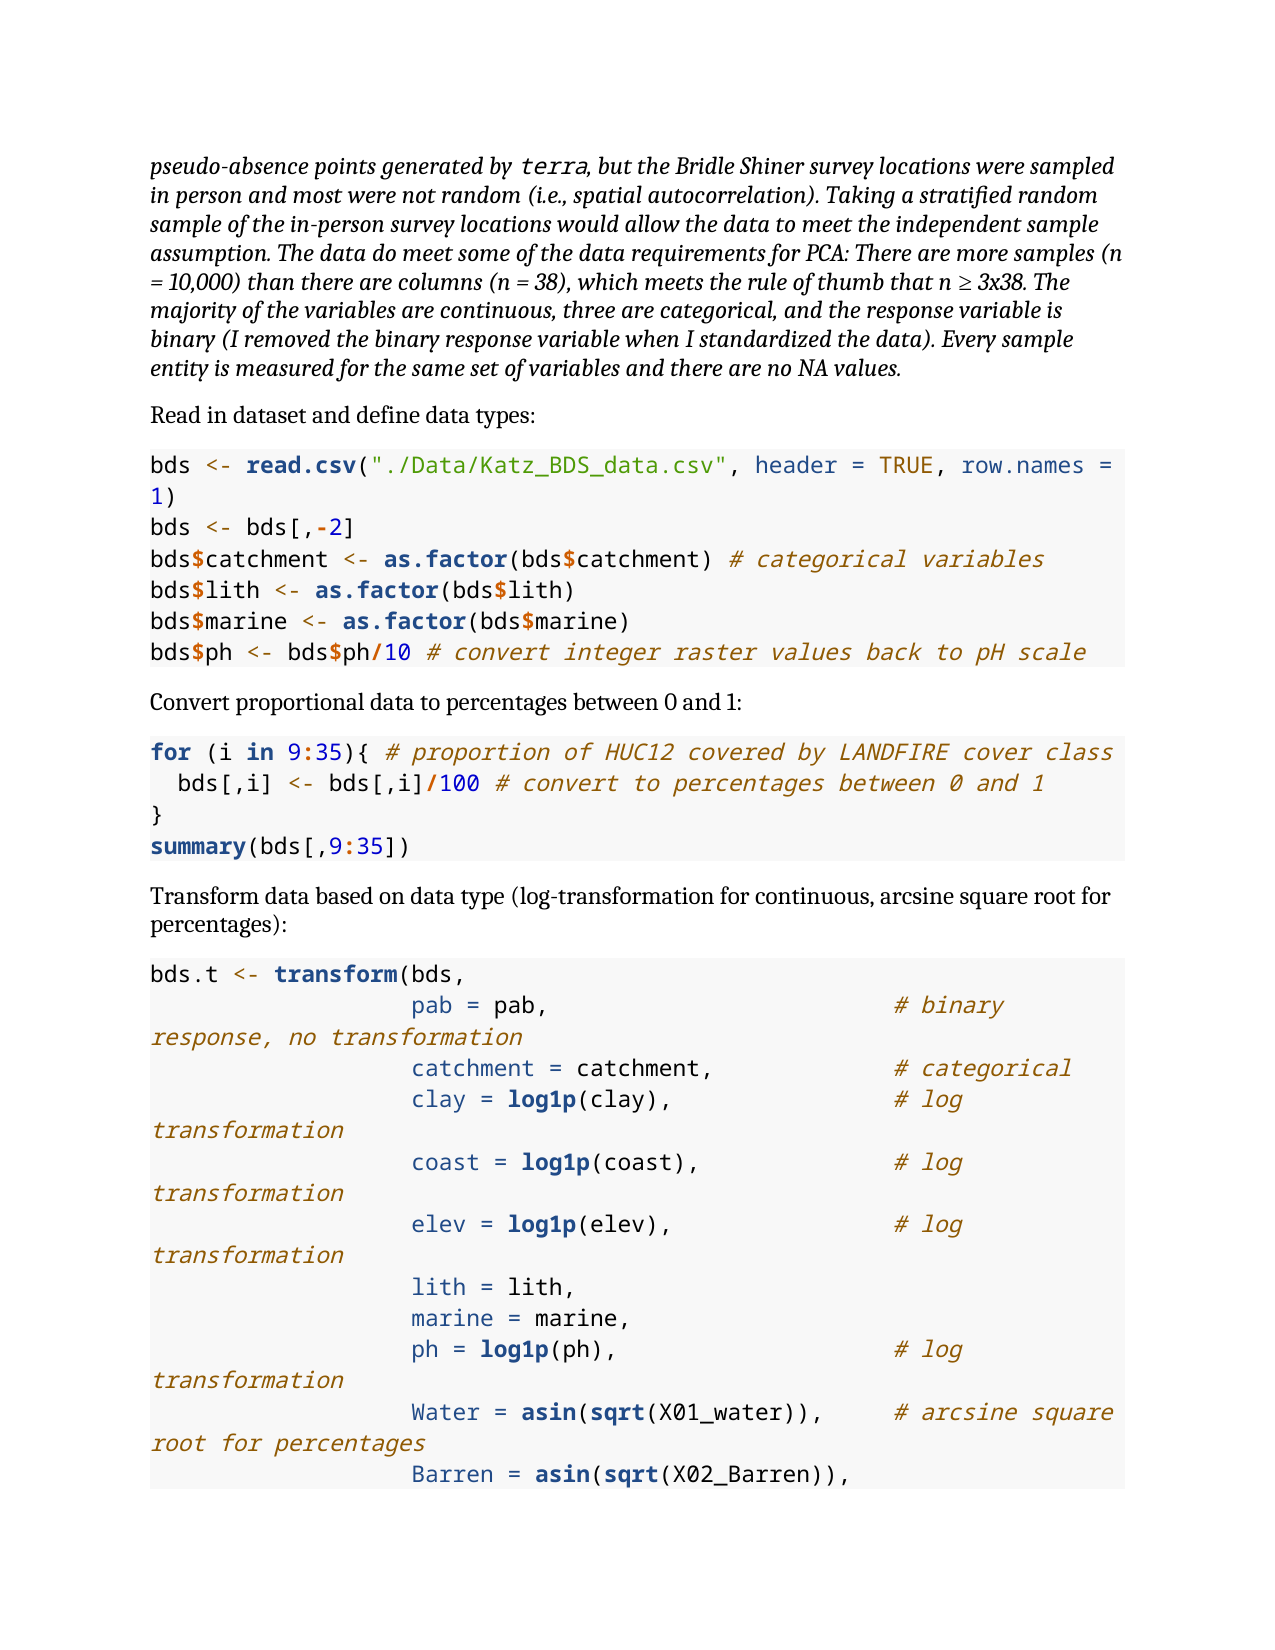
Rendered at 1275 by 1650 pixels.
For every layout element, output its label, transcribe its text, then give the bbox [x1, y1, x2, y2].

text for (i in 9:35){ # proportion of HUC12 covered by LANDFIRE cover class bds[,i] <- bds[,i]/100 # convert to percentages between 0 and 1 } summary(bds[,9:35]) [150, 736, 1125, 861]
text Convert proportional data to percentages between 0 and 1: [150, 688, 1125, 717]
text Transform data based on data type (log-transformation for continuous, arcsine square root for percentages): [150, 882, 1125, 939]
text bds <- read.csv("./Data/Katz_BDS_data.csv", header = TRUE, row.names = 1) bds <- bds[,-2] bds$catchment <- as.factor(bds$catchment) # categorical variables bds$lith <- as.factor(bds$lith) bds$marine <- as.factor(bds$marine) bds$ph <- bds$ph/10 # convert integer raster values back to pH scale [150, 449, 1125, 667]
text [150, 150, 1125, 382]
text Read in dataset and define data types: [150, 401, 1125, 430]
